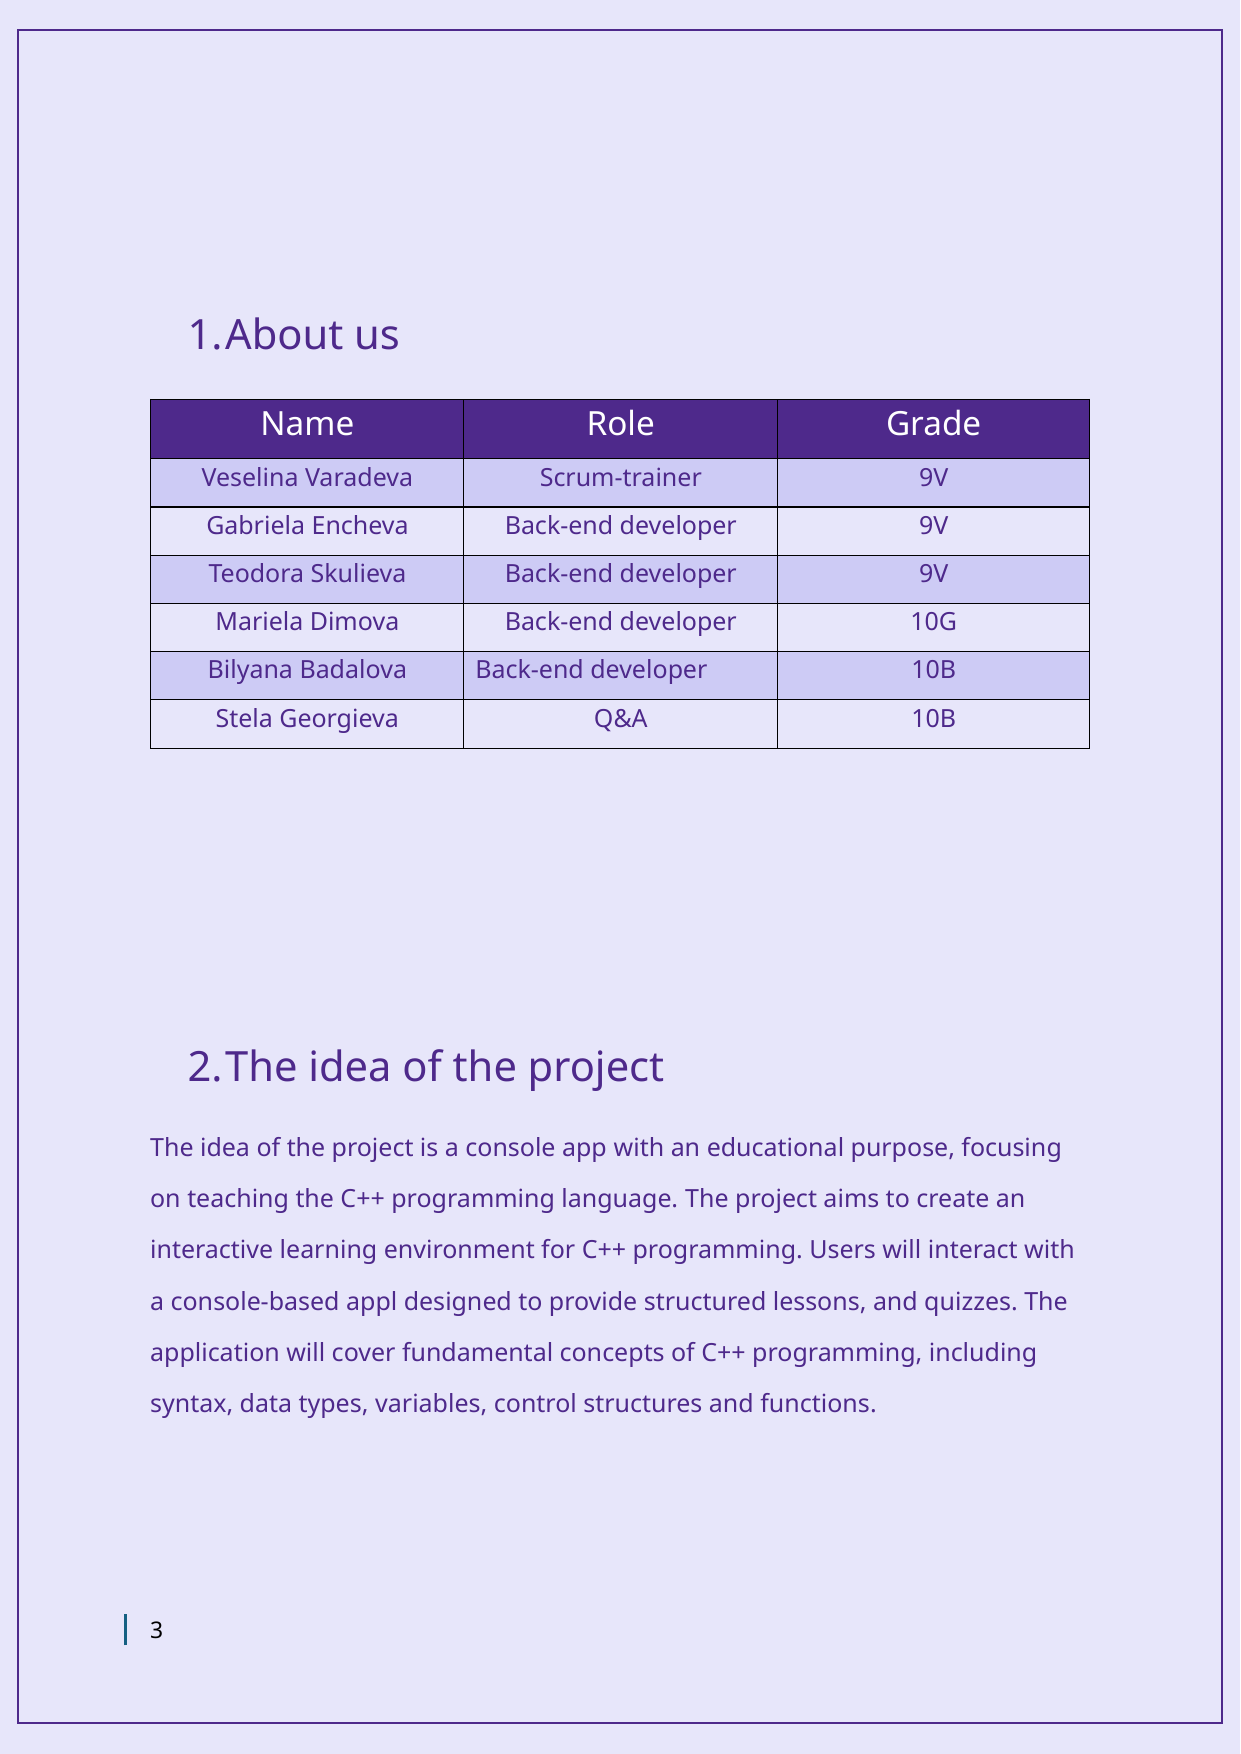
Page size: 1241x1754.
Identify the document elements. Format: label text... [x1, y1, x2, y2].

table_cell Gabriela Encheva [151, 508, 463, 555]
table_cell 9V [778, 556, 1089, 603]
table_cell Bilyana Badalova [151, 652, 463, 699]
table_cell 9V [778, 508, 1089, 555]
table_header Name [151, 400, 463, 458]
table_cell 10B [778, 652, 1089, 699]
table_cell 10G [778, 604, 1089, 651]
text The idea of the project is a console app with an educational purpose, focusing on teaching the C++ programming language. The project aims to create an interactive learning environment for C++ programming. Users will interact with a console-based appl designed to provide structured lessons, and quizzes. The application will cover fundamental concepts of C++ programming, including syntax, data types, variables, control structures and functions. [150, 1130, 1090, 1419]
table_cell Mariela Dimova [151, 604, 463, 651]
table_header Role [464, 400, 777, 458]
table_cell Back-end developer [464, 652, 777, 699]
subtitle The idea of the project [187, 1037, 1090, 1093]
table_cell Teodora Skulieva [151, 556, 463, 603]
subtitle About us [187, 305, 1090, 362]
table_cell Back-end developer [464, 508, 777, 555]
table_cell Back-end developer [464, 556, 777, 603]
table_cell 9V [778, 459, 1089, 506]
table_cell Q&A [464, 700, 777, 748]
table_header Grade [778, 400, 1089, 458]
table_cell Back-end developer [464, 604, 777, 651]
table_cell Veselina Varadeva [151, 459, 463, 506]
table_cell Scrum-trainer [464, 459, 777, 506]
table_cell Stela Georgieva [151, 700, 463, 748]
table_cell 10B [778, 700, 1089, 748]
